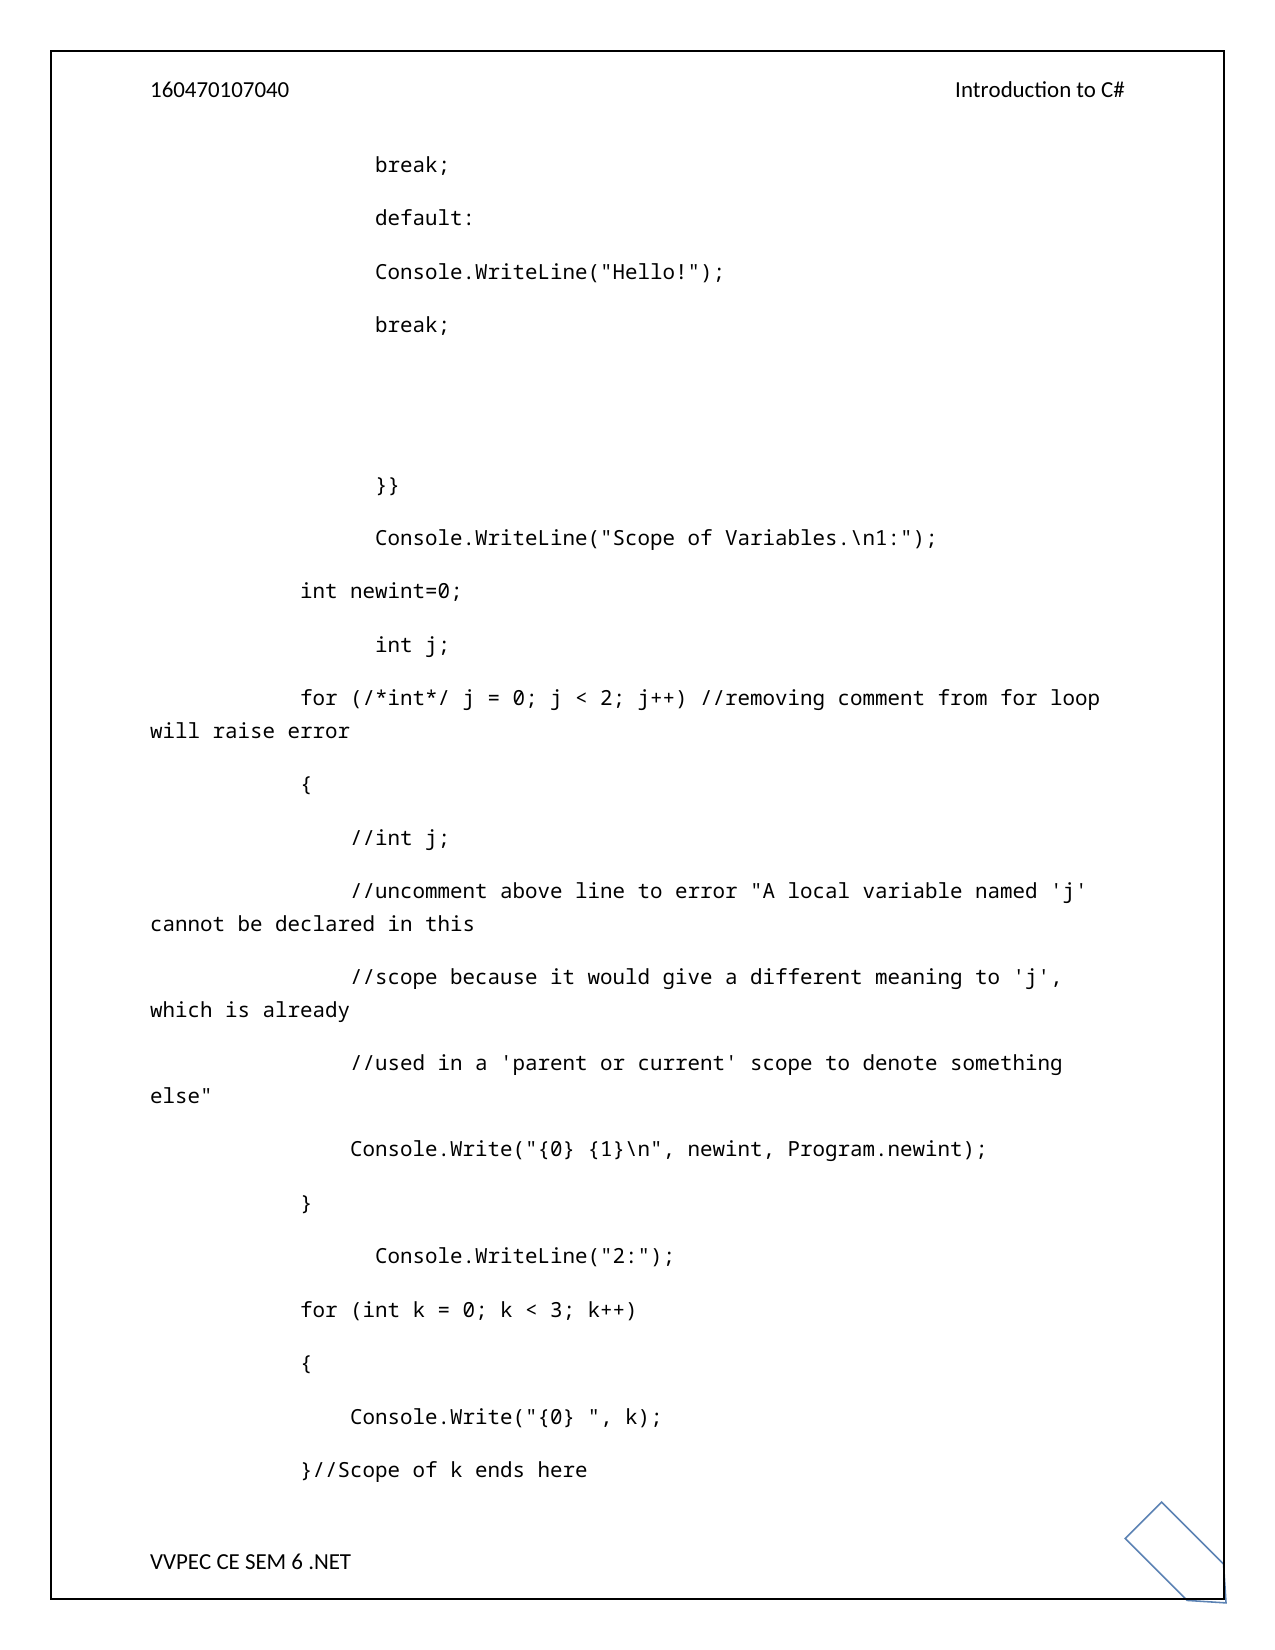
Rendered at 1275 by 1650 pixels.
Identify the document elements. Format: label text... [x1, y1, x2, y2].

text Console.WriteLine("2:"); [150, 1241, 1125, 1270]
text Console.Write("{0} {1}\n", newint, Program.newint); [150, 1134, 1125, 1163]
text Console.Write("{0} ", k); [150, 1402, 1125, 1430]
text { [150, 769, 1125, 798]
text //scope because it would give a different meaning to 'j', which is already [150, 962, 1125, 1023]
text int j; [150, 630, 1125, 658]
text break; [150, 150, 1125, 178]
text } [150, 1188, 1125, 1216]
text default: [150, 203, 1125, 232]
text break; [150, 310, 1125, 339]
text }//Scope of k ends here [150, 1455, 1125, 1484]
text Console.WriteLine("Hello!"); [150, 257, 1125, 285]
text for (int k = 0; k < 3; k++) [150, 1295, 1125, 1323]
text //used in a 'parent or current' scope to denote something else" [150, 1048, 1125, 1109]
text }} [150, 470, 1125, 498]
text //int j; [150, 823, 1125, 851]
text { [150, 1348, 1125, 1377]
text Console.WriteLine("Scope of Variables.\n1:"); [150, 523, 1125, 552]
text for (/*int*/ j = 0; j < 2; j++) //removing comment from for loop will raise error [150, 683, 1125, 744]
text //uncomment above line to error "A local variable named 'j' cannot be declared in this [150, 876, 1125, 937]
text int newint=0; [150, 577, 1125, 605]
